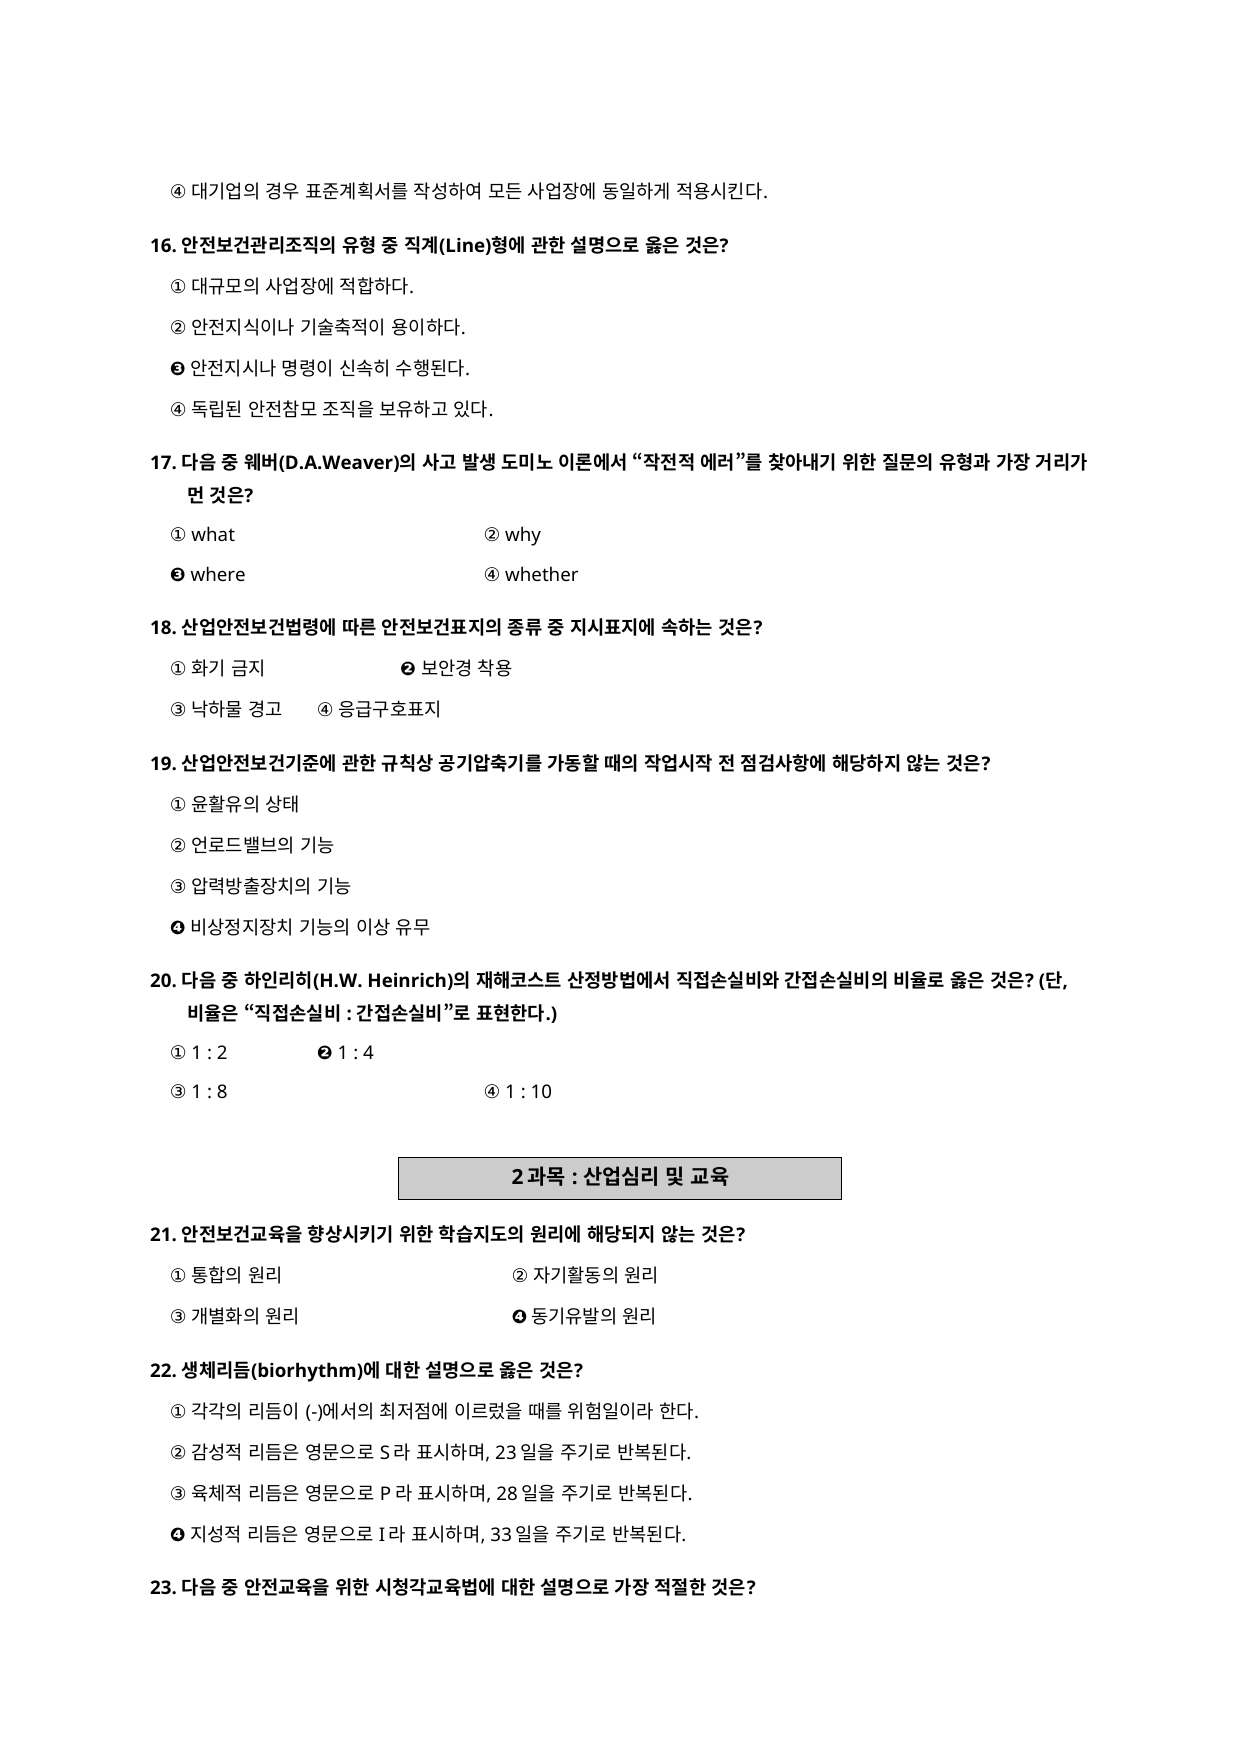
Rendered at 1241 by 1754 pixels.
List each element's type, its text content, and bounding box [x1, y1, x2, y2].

text 19. 산업안전보건기준에 관한 규칙상 공기압축기를 가동할 때의 작업시작 전 점검사항에 해당하지 않는 것은? [150, 748, 1090, 776]
text 20. 다음 중 하인리히(H.W. Heinrich)의 재해코스트 산정방법에서 직접손실비와 간접손실비의 비율로 옳은 것은? (단, 비율은 “직접손실비 : 간접손실비”로 표현한다.) [150, 966, 1090, 1026]
text ③ 1 : 8 ④ 1 : 10 [150, 1079, 1090, 1104]
text ③ 육체적 리듬은 영문으로 P라 표시하며, 28일을 주기로 반복된다. [150, 1478, 1090, 1506]
text 22. 생체리듬(biorhythm)에 대한 설명으로 옳은 것은? [150, 1356, 1090, 1383]
text 18. 산업안전보건법령에 따른 안전보건표지의 종류 중 지시표지에 속하는 것은? [150, 613, 1090, 640]
text 23. 다음 중 안전교육을 위한 시청각교육법에 대한 설명으로 가장 적절한 것은? [150, 1573, 1090, 1600]
text ① 각각의 리듬이 (-)에서의 최저점에 이르렀을 때를 위험일이라 한다. [150, 1397, 1090, 1424]
text ① what ② why [150, 521, 1090, 547]
text 17. 다음 중 웨버(D.A.Weaver)의 사고 발생 도미노 이론에서 “작전적 에러”를 찾아내기 위한 질문의 유형과 가장 거리가 먼 것은? [150, 448, 1090, 508]
text ❸ where ④ whether [150, 561, 1090, 586]
text 21. 안전보건교육을 향상시키기 위한 학습지도의 원리에 해당되지 않는 것은? [150, 1220, 1090, 1247]
text ① 윤활유의 상태 [150, 789, 1090, 817]
text ① 통합의 원리 ② 자기활동의 원리 [150, 1261, 1090, 1288]
text ② 안전지식이나 기술축적이 용이하다. [150, 312, 1090, 340]
text ❸ 안전지시나 명령이 신속히 수행된다. [150, 353, 1090, 381]
text ② 감성적 리듬은 영문으로 S라 표시하며, 23일을 주기로 반복된다. [150, 1438, 1090, 1465]
text ④ 독립된 안전참모 조직을 보유하고 있다. [150, 394, 1090, 422]
text ③ 압력방출장치의 기능 [150, 871, 1090, 898]
text 16. 안전보건관리조직의 유형 중 직계(Line)형에 관한 설명으로 옳은 것은? [150, 231, 1090, 258]
text ② 언로드밸브의 기능 [150, 830, 1090, 858]
text ❹ 지성적 리듬은 영문으로 I라 표시하며, 33일을 주기로 반복된다. [150, 1519, 1090, 1547]
text ① 대규모의 사업장에 적합하다. [150, 272, 1090, 299]
table_header 2과목 : 산업심리 및 교육 [399, 1158, 841, 1199]
text ③ 낙하물 경고 ④ 응급구호표지 [150, 695, 1090, 722]
text ❹ 비상정지장치 기능의 이상 유무 [150, 912, 1090, 939]
text ③ 개별화의 원리 ❹동기유발의 원리 [150, 1302, 1090, 1329]
text ④ 대기업의 경우 표준계획서를 작성하여 모든 사업장에 동일하게 적용시킨다. [150, 177, 1090, 204]
text ① 1 : 2 ❷ 1 : 4 [150, 1039, 1090, 1065]
text ① 화기 금지 ❷ 보안경 착용 [150, 654, 1090, 681]
